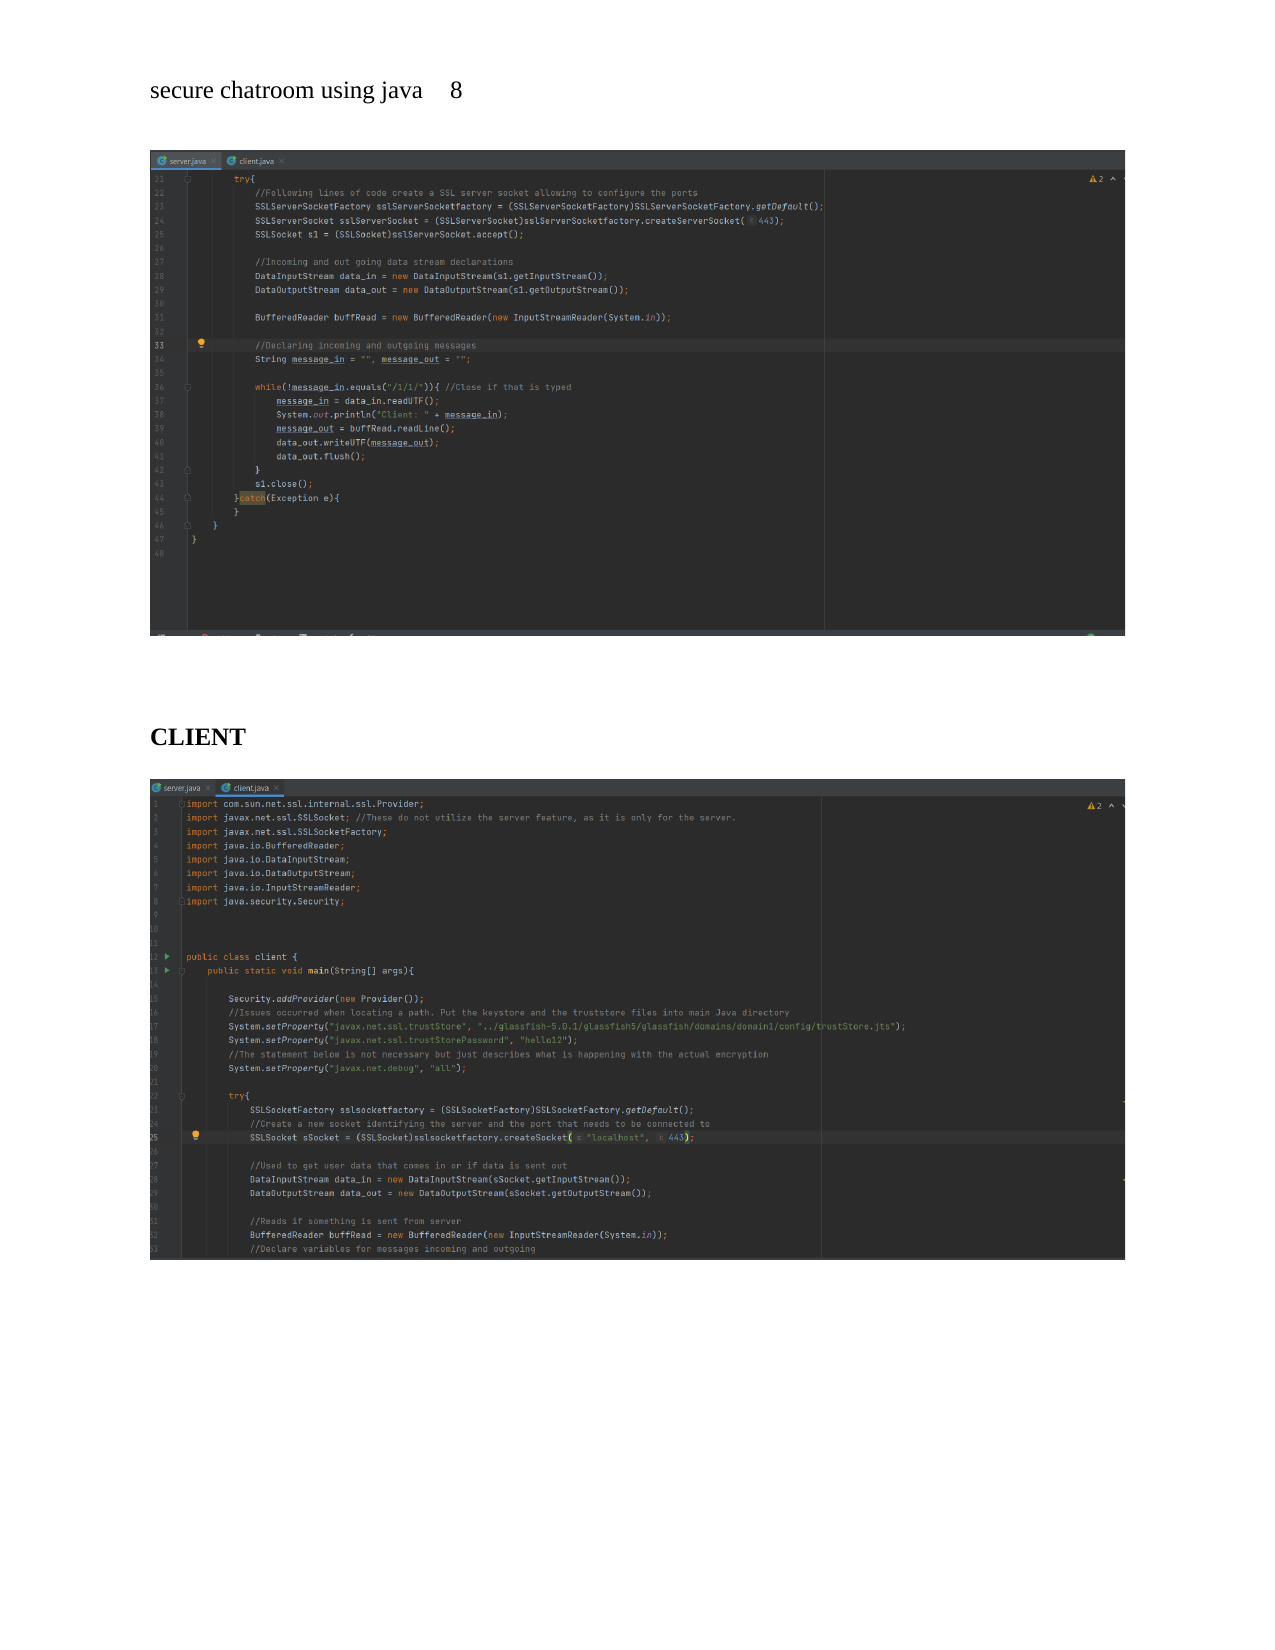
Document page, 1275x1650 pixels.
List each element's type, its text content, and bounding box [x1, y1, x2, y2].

text CLIENT [150, 722, 1125, 750]
picture [150, 779, 1125, 1260]
picture [150, 150, 1125, 636]
